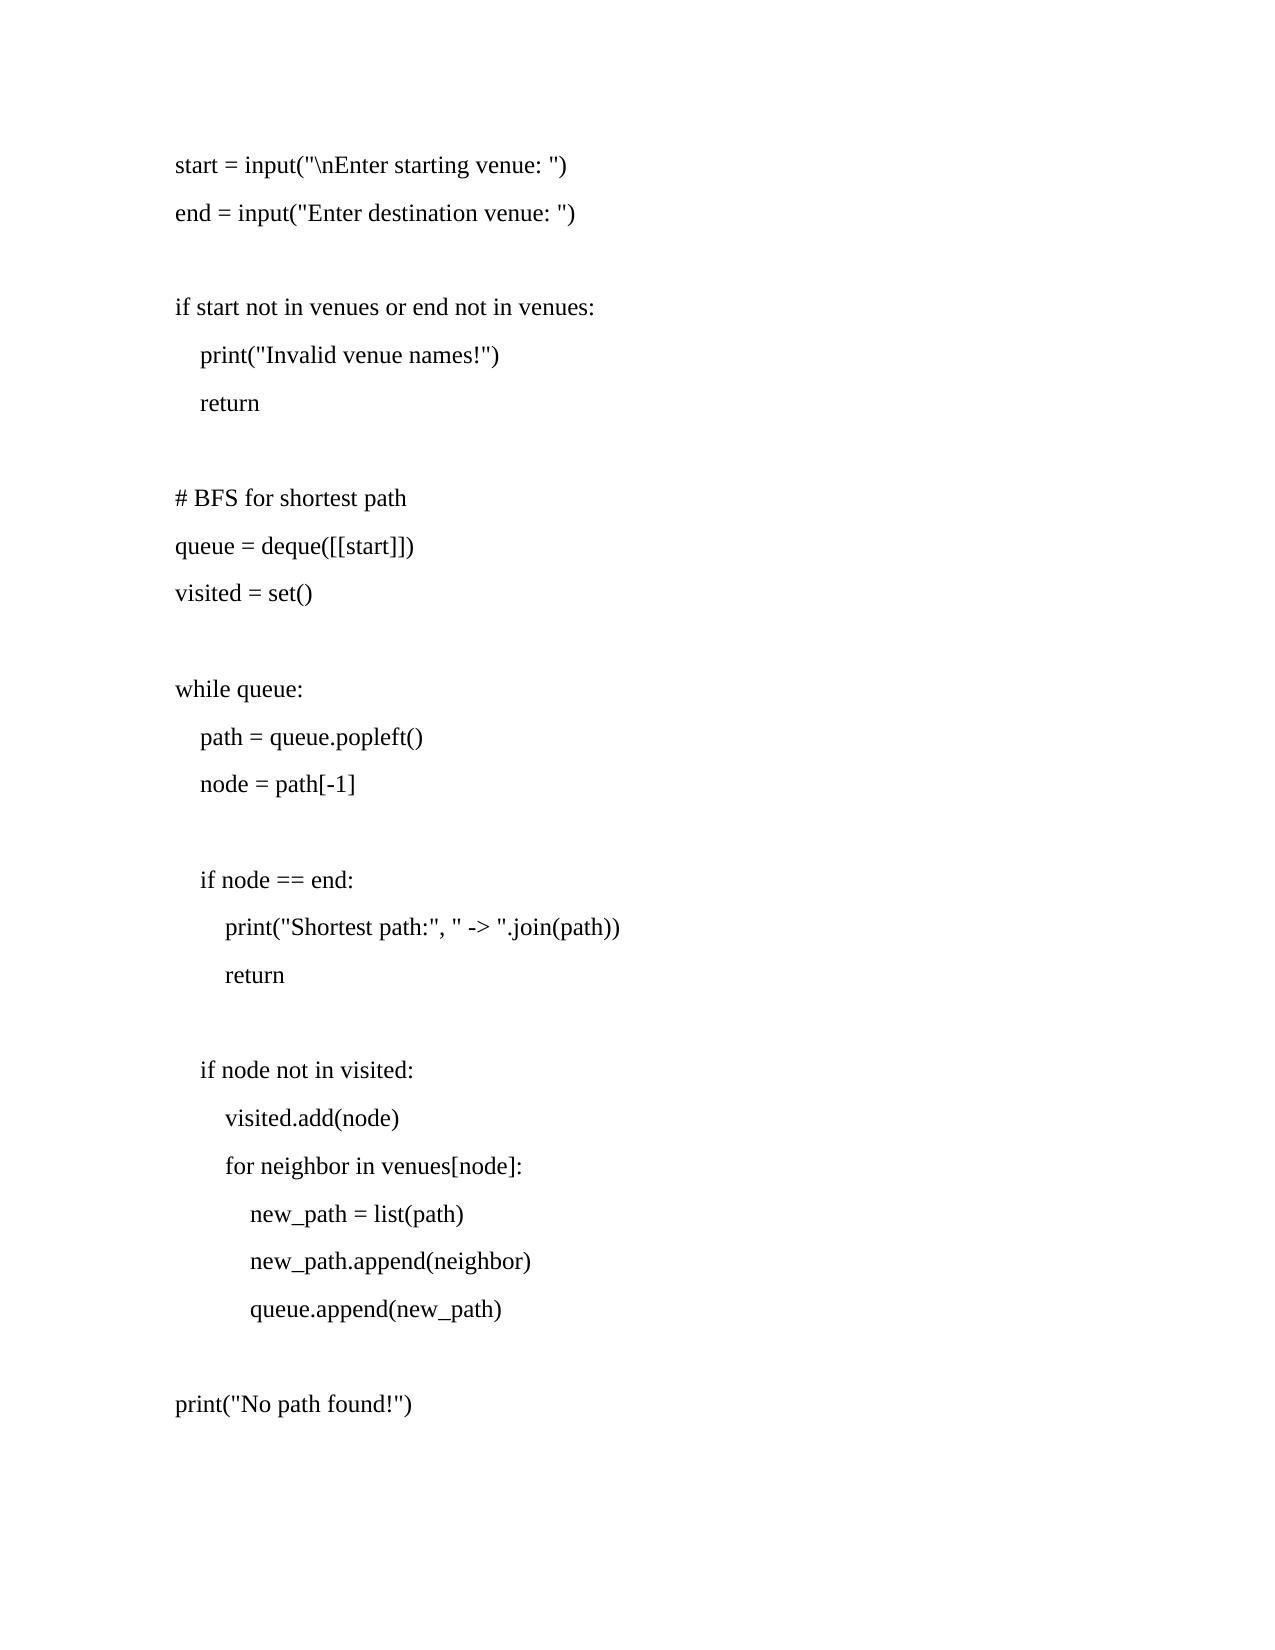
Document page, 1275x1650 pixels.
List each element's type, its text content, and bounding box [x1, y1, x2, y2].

text end = input("Enter destination venue: ") [150, 198, 1125, 226]
text visited.add(node) [150, 1103, 1125, 1132]
text if start not in venues or end not in venues: [150, 292, 1125, 321]
text path = queue.popleft() [150, 722, 1125, 750]
text if node not in visited: [150, 1056, 1125, 1084]
text queue = deque([[start]]) [150, 531, 1125, 559]
text print("Shortest path:", " -> ".join(path)) [150, 912, 1125, 941]
text queue.append(new_path) [150, 1294, 1125, 1323]
text print("No path found!") [150, 1389, 1125, 1418]
text # BFS for shortest path [150, 483, 1125, 512]
text start = input("\nEnter starting venue: ") [150, 150, 1125, 179]
text print("Invalid venue names!") [150, 340, 1125, 369]
text return [150, 960, 1125, 989]
text new_path.append(neighbor) [150, 1246, 1125, 1275]
text visited = set() [150, 578, 1125, 607]
text while queue: [150, 674, 1125, 703]
text for neighbor in venues[node]: [150, 1151, 1125, 1180]
text if node == end: [150, 865, 1125, 893]
text new_path = list(path) [150, 1199, 1125, 1227]
text return [150, 388, 1125, 416]
text node = path[-1] [150, 769, 1125, 798]
